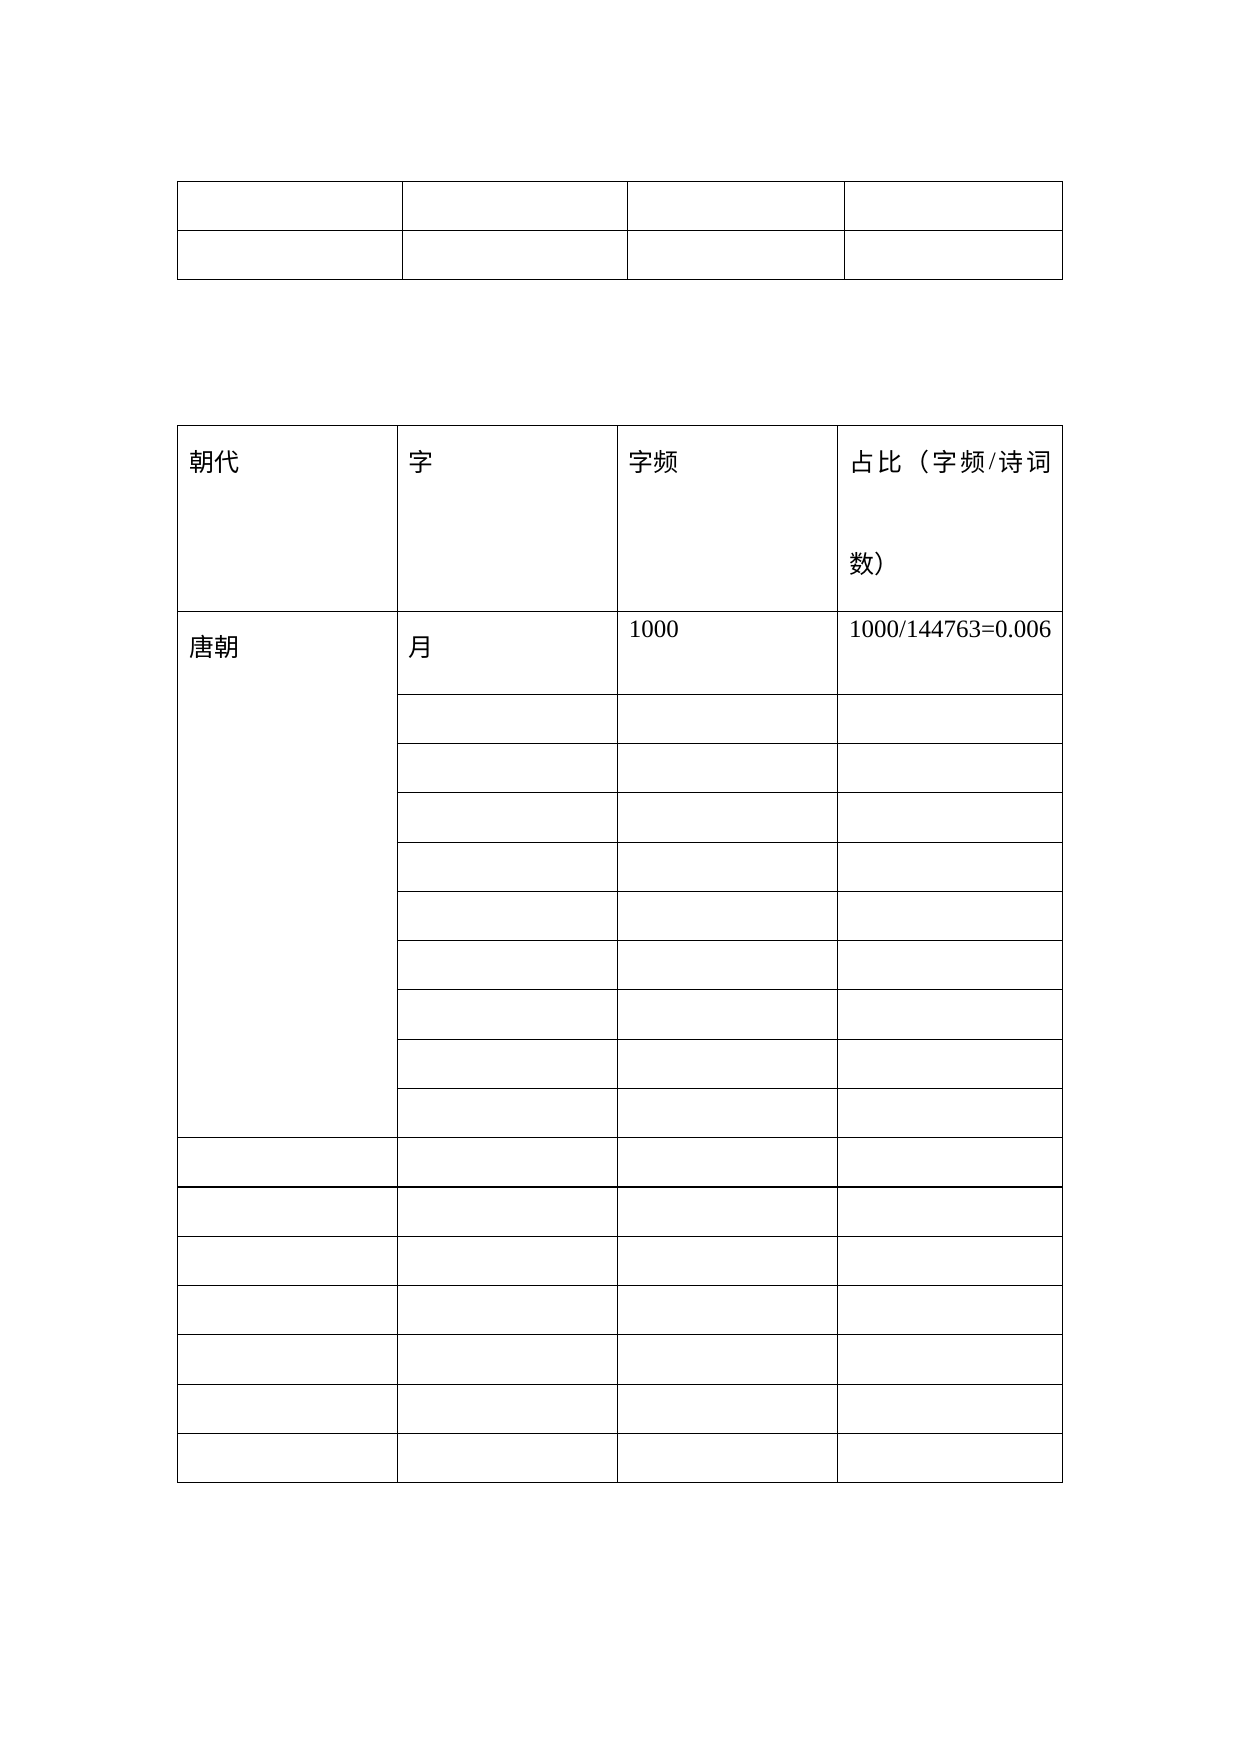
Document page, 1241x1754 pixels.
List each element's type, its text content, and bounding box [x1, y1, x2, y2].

table_cell [178, 1434, 397, 1482]
table_cell [618, 1434, 837, 1482]
table_cell [178, 1237, 397, 1285]
table_cell [398, 1040, 617, 1088]
table_cell 1000 [618, 612, 837, 694]
table_cell [838, 744, 1062, 792]
table_cell [618, 843, 837, 891]
table_cell [398, 892, 617, 940]
table_cell [398, 990, 617, 1039]
table_cell [845, 182, 1062, 230]
table_cell [618, 1188, 837, 1236]
table_cell [838, 1040, 1062, 1088]
table_cell [618, 793, 837, 842]
table_cell [838, 1335, 1062, 1383]
table_cell [403, 182, 627, 230]
table_cell [838, 793, 1062, 842]
table_cell [838, 695, 1062, 743]
table_cell [398, 793, 617, 842]
table_cell [178, 1138, 397, 1186]
table_cell [618, 1237, 837, 1285]
table_cell [618, 1335, 837, 1383]
table_header 朝代 [178, 426, 397, 611]
table_cell [398, 1335, 617, 1383]
table_cell [838, 1138, 1062, 1186]
table_cell [838, 941, 1062, 989]
table_cell [618, 1286, 837, 1334]
table_cell [398, 1188, 617, 1236]
table_cell [178, 231, 402, 279]
table_cell [398, 843, 617, 891]
table_cell [398, 1138, 617, 1186]
table_cell [838, 1089, 1062, 1137]
table_cell [618, 990, 837, 1039]
table_cell [618, 941, 837, 989]
table_cell [618, 1089, 837, 1137]
table_cell [398, 744, 617, 792]
table_cell [838, 1385, 1062, 1433]
table_cell [618, 695, 837, 743]
table_cell [398, 941, 617, 989]
table_cell [178, 1385, 397, 1433]
table_cell [618, 1385, 837, 1433]
table_cell [398, 1434, 617, 1482]
table_cell [398, 1286, 617, 1334]
table_header 字频 [618, 426, 837, 611]
table_cell 唐朝 [178, 612, 397, 1137]
table_cell [178, 1335, 397, 1383]
table_cell [628, 182, 844, 230]
table_cell [178, 182, 402, 230]
table_cell [838, 843, 1062, 891]
table_cell [398, 1385, 617, 1433]
table_cell [838, 1434, 1062, 1482]
table_cell [398, 695, 617, 743]
table_cell [618, 744, 837, 792]
table_cell [838, 1286, 1062, 1334]
table_cell [398, 1237, 617, 1285]
table_cell [618, 1040, 837, 1088]
table_cell [618, 1138, 837, 1186]
table_cell [838, 1188, 1062, 1236]
table_cell [628, 231, 844, 279]
table_cell [838, 1237, 1062, 1285]
table_cell [178, 1188, 397, 1236]
table_header 字 [398, 426, 617, 611]
table_cell [838, 892, 1062, 940]
table_cell [845, 231, 1062, 279]
table_cell [838, 990, 1062, 1039]
table_cell 1000/144763=0.006 [838, 612, 1062, 694]
table_cell [403, 231, 627, 279]
table_cell 月 [398, 612, 617, 694]
table_cell [618, 892, 837, 940]
table_cell [398, 1089, 617, 1137]
table_header 占比（字频/诗词数） [838, 426, 1062, 611]
table_cell [178, 1286, 397, 1334]
